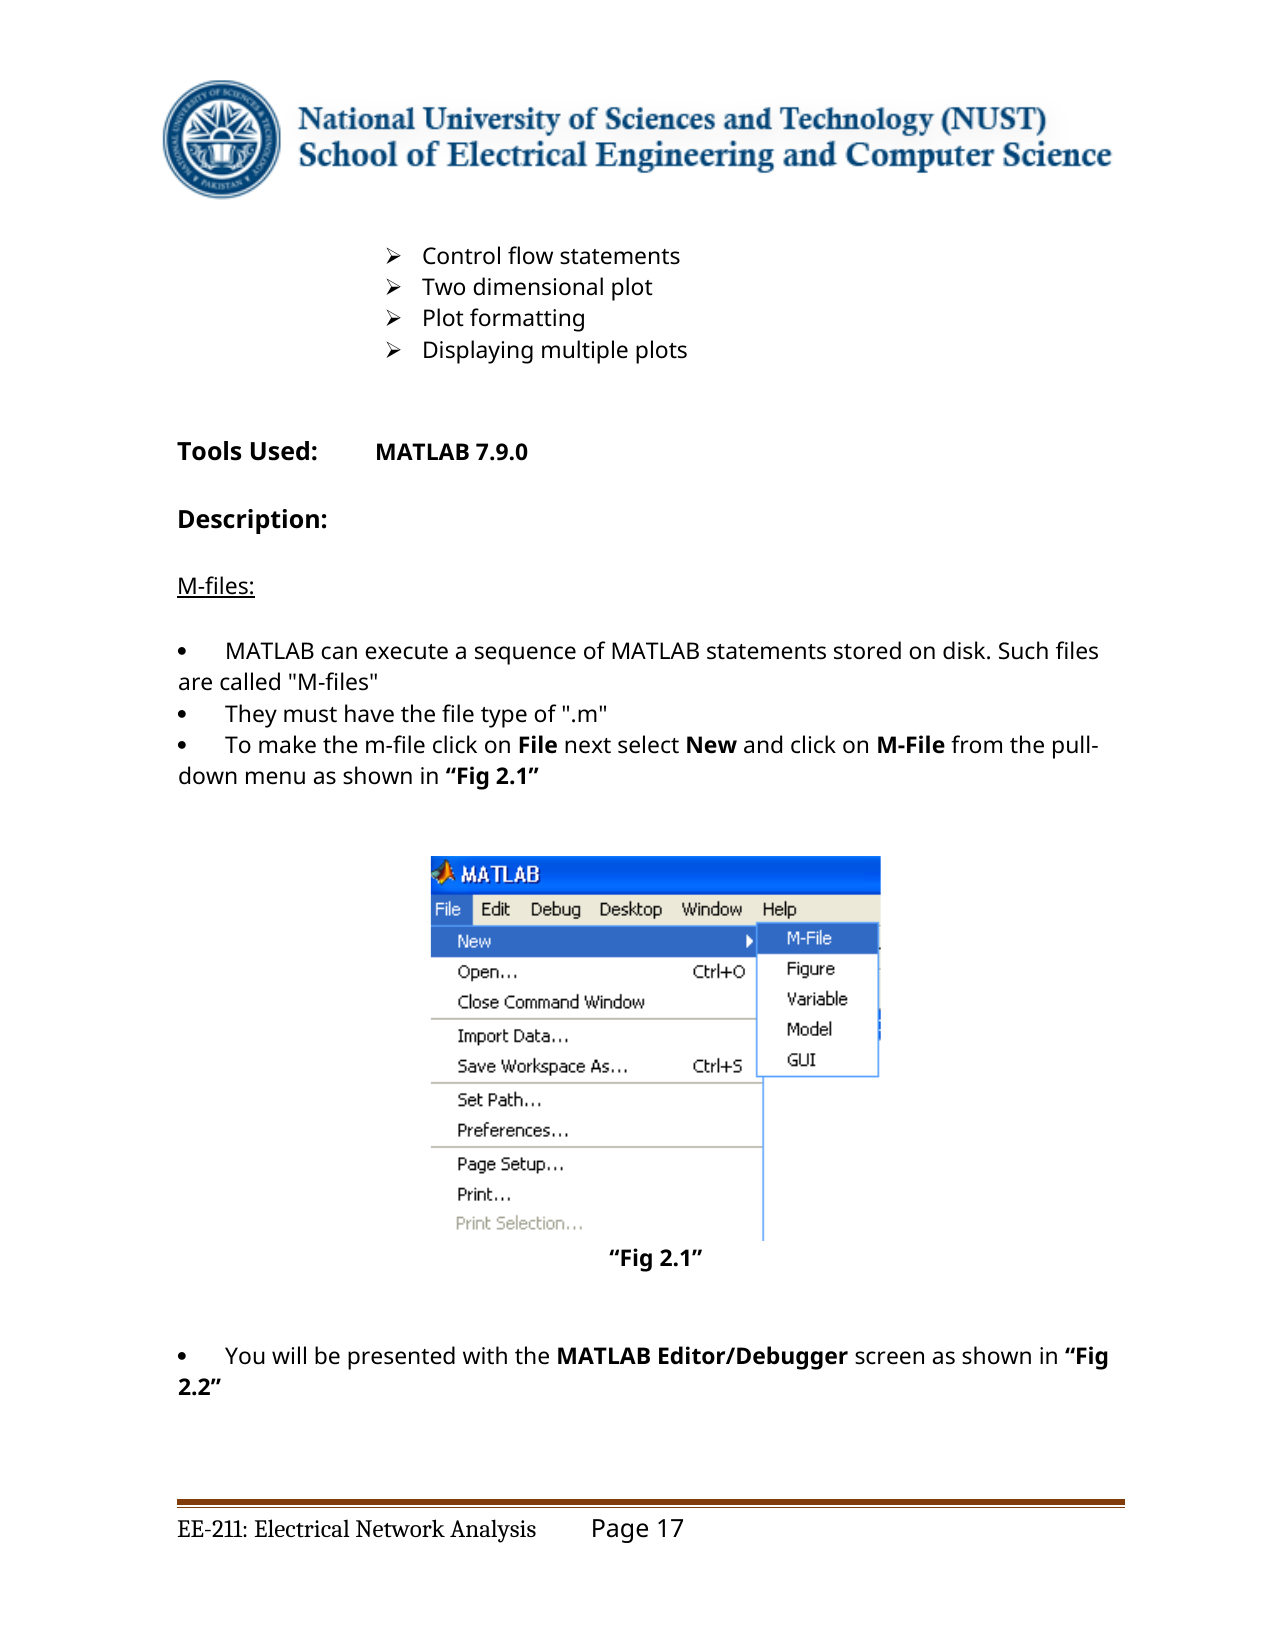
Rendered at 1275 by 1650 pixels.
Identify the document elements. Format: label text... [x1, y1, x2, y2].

text M-files: [177, 569, 1125, 601]
list MATLAB can execute a sequence of MATLAB statements stored on disk. Such files are called "M-files" [178, 635, 1125, 697]
list Two dimensional plot [384, 271, 1125, 302]
list Displaying multiple plots [384, 334, 1125, 365]
text “Fig 2.1” [186, 1242, 1125, 1273]
list Plot formatting [384, 302, 1125, 334]
picture [430, 856, 881, 1241]
picture [150, 75, 1125, 210]
text Tools Used: MATLAB 7.9.0 [177, 433, 1125, 467]
list They must have the file type of ".m" [178, 697, 1125, 729]
list To make the m-file click on File next select New and click on M-File from the pull-down menu as shown in “Fig 2.1” [178, 729, 1125, 791]
text Description: [177, 501, 1125, 535]
list Control flow statements [384, 240, 1125, 271]
list You will be presented with the MATLAB Editor/Debugger screen as shown in “Fig 2.2” [178, 1340, 1125, 1402]
